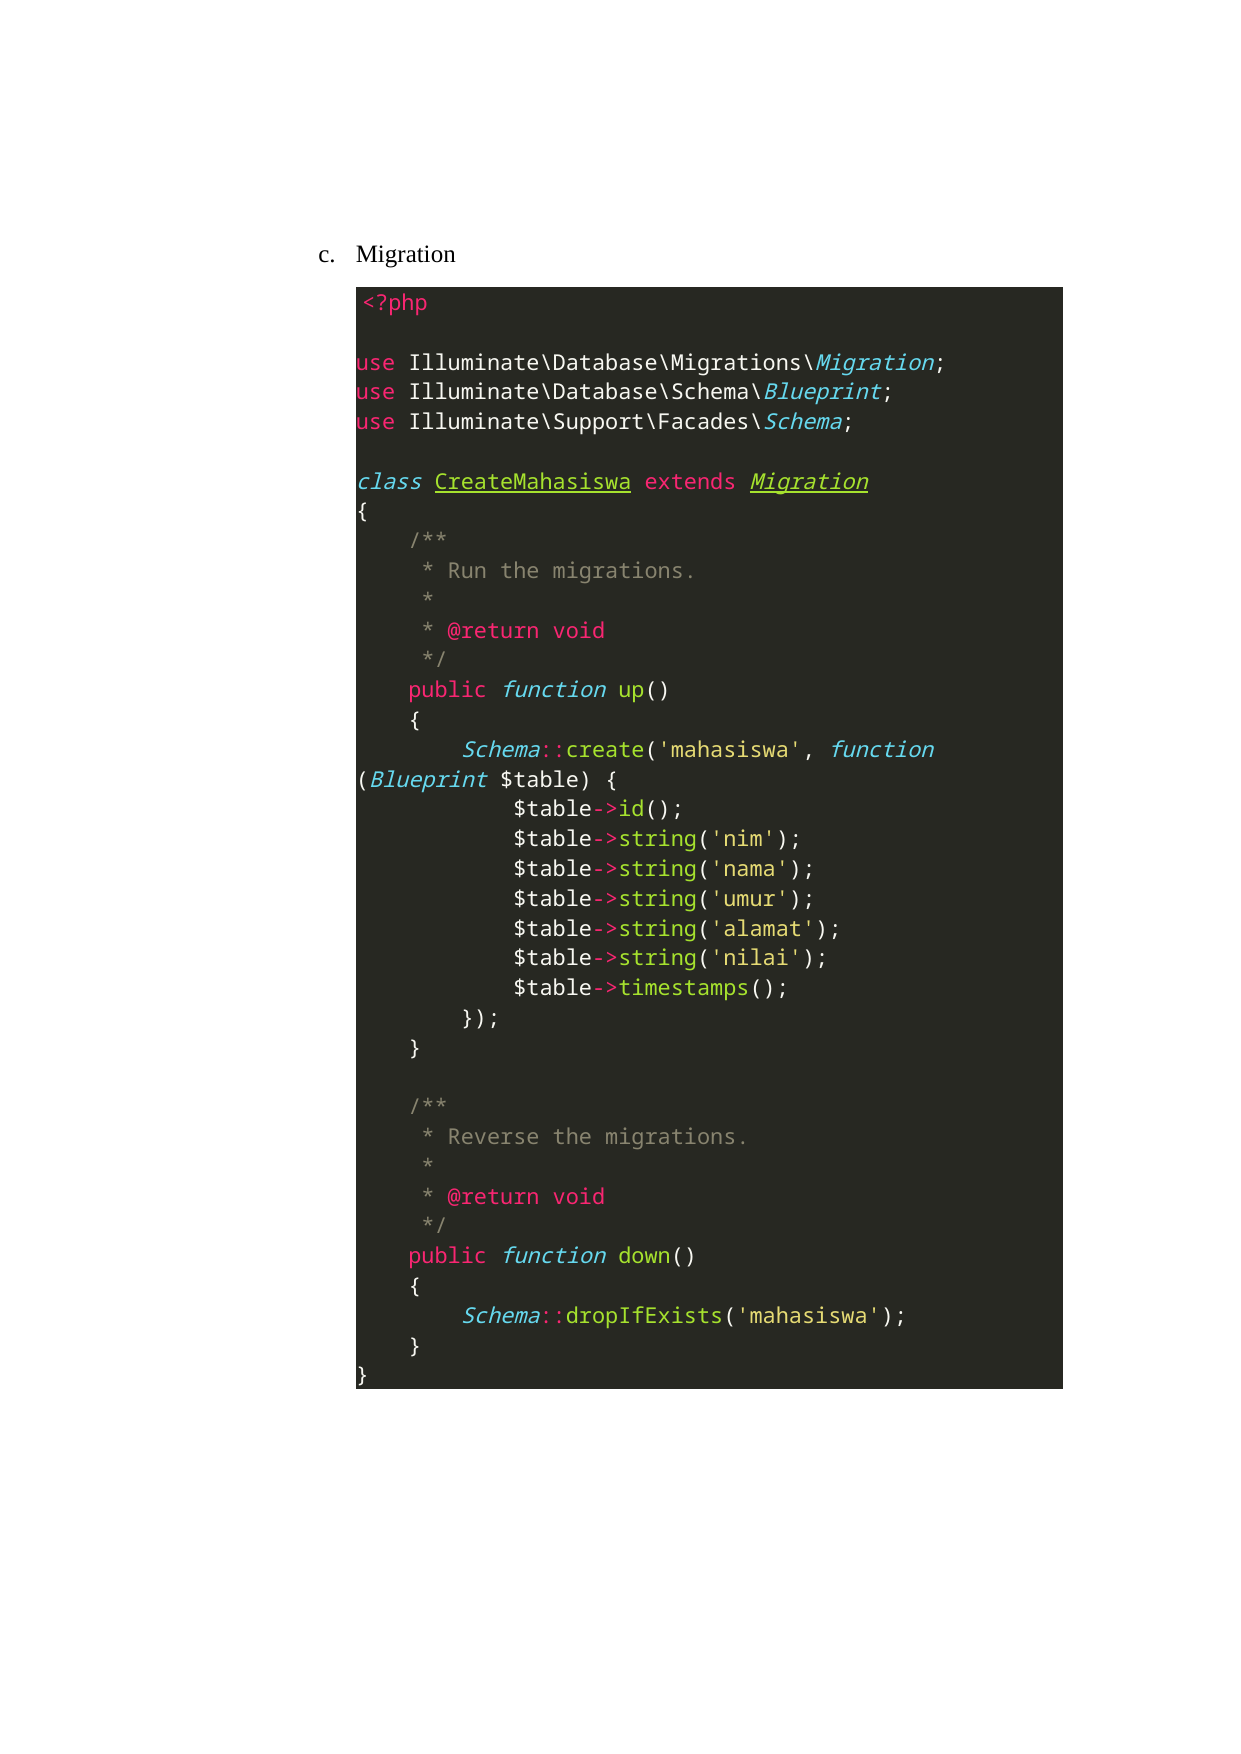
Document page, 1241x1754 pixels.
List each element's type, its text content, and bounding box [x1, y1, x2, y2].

text public function up() [356, 674, 1063, 704]
text /** [356, 1091, 1063, 1121]
text { [356, 496, 1063, 525]
list Migration [318, 239, 1063, 268]
text } [356, 1359, 1063, 1389]
text * [356, 585, 1063, 615]
text $table->string('nama'); [356, 853, 1063, 883]
text } [356, 1032, 1063, 1062]
text { [356, 1270, 1063, 1300]
text Schema::create('mahasiswa', function (Blueprint $table) { [356, 734, 1063, 793]
text $table->string('alamat'); [356, 913, 1063, 942]
text $table->string('nim'); [356, 823, 1063, 853]
text use Illuminate\Support\Facades\Schema; [356, 406, 1063, 436]
text } [356, 1330, 1063, 1359]
text $table->string('nilai'); [356, 942, 1063, 972]
text class CreateMahasiswa extends Migration [356, 466, 1063, 496]
text use Illuminate\Database\Migrations\Migration; [356, 347, 1063, 376]
text public function down() [356, 1240, 1063, 1270]
text $table->string('umur'); [356, 883, 1063, 913]
text $table->id(); [356, 793, 1063, 823]
text /** [356, 525, 1063, 555]
text $table->timestamps(); [356, 972, 1063, 1002]
text }); [356, 1002, 1063, 1032]
text <?php [356, 287, 1063, 317]
text * Run the migrations. [356, 555, 1063, 585]
text */ [356, 644, 1063, 674]
text * @return void [356, 1181, 1063, 1211]
text * [356, 1151, 1063, 1181]
text * @return void [356, 615, 1063, 644]
text * Reverse the migrations. [356, 1121, 1063, 1151]
text */ [356, 1211, 1063, 1240]
text { [356, 704, 1063, 734]
text Schema::dropIfExists('mahasiswa'); [356, 1300, 1063, 1330]
text use Illuminate\Database\Schema\Blueprint; [356, 376, 1063, 406]
